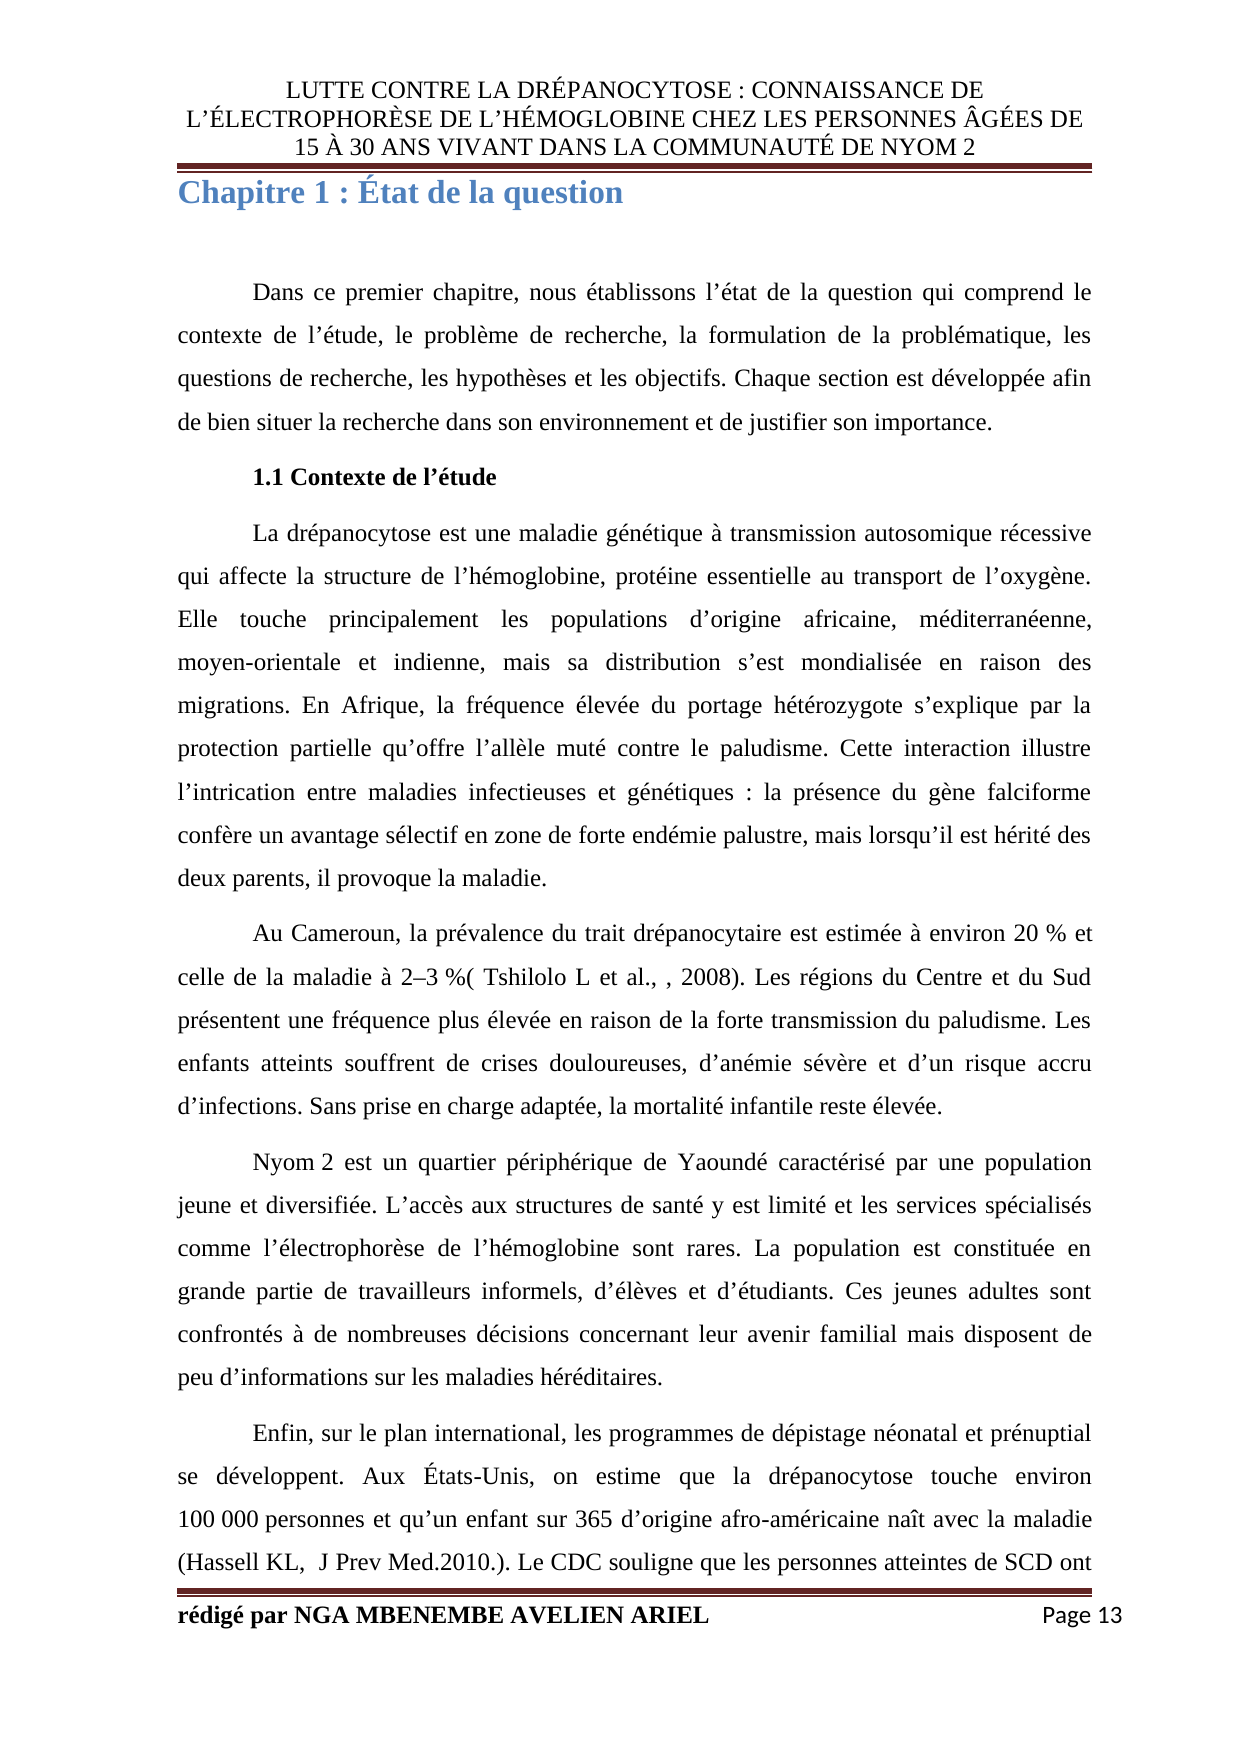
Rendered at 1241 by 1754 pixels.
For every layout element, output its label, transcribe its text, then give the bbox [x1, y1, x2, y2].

subtitle Chapitre 1 : État de la question [177, 173, 1092, 211]
text Au Cameroun, la prévalence du trait drépanocytaire est estimée à environ 20 % et celle de la maladie à 2–3 %( Tshilolo L et al., , 2008). Les régions du Centre et du Sud présentent une fréquence plus élevée en raison de la forte transmission du paludisme. Les enfants atteints souffrent de crises douloureuses, d’anémie sévère et d’un risque accru d’infections. Sans prise en charge adaptée, la mortalité infantile reste élevée. [177, 918, 1092, 1120]
subtitle 1.1 Contexte de l’étude [177, 462, 1092, 491]
text Nyom 2 est un quartier périphérique de Yaoundé caractérisé par une population jeune et diversifiée. L’accès aux structures de santé y est limité et les services spécialisés comme l’électrophorèse de l’hémoglobine sont rares. La population est constituée en grande partie de travailleurs informels, d’élèves et d’étudiants. Ces jeunes adultes sont confrontés à de nombreuses décisions concernant leur avenir familial mais disposent de peu d’informations sur les maladies héréditaires. [177, 1147, 1092, 1391]
text Dans ce premier chapitre, nous établissons l’état de la question qui comprend le contexte de l’étude, le problème de recherche, la formulation de la problématique, les questions de recherche, les hypothèses et les objectifs. Chaque section est développée afin de bien situer la recherche dans son environnement et de justifier son importance. [177, 277, 1092, 435]
text La drépanocytose est une maladie génétique à transmission autosomique récessive qui affecte la structure de l’hémoglobine, protéine essentielle au transport de l’oxygène. Elle touche principalement les populations d’origine africaine, méditerranéenne, moyen‑orientale et indienne, mais sa distribution s’est mondialisée en raison des migrations. En Afrique, la fréquence élevée du portage hétérozygote s’explique par la protection partielle qu’offre l’allèle muté contre le paludisme. Cette interaction illustre l’intrication entre maladies infectieuses et génétiques : la présence du gène falciforme confère un avantage sélectif en zone de forte endémie palustre, mais lorsqu’il est hérité des deux parents, il provoque la maladie. [177, 518, 1092, 892]
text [177, 1418, 1092, 1576]
